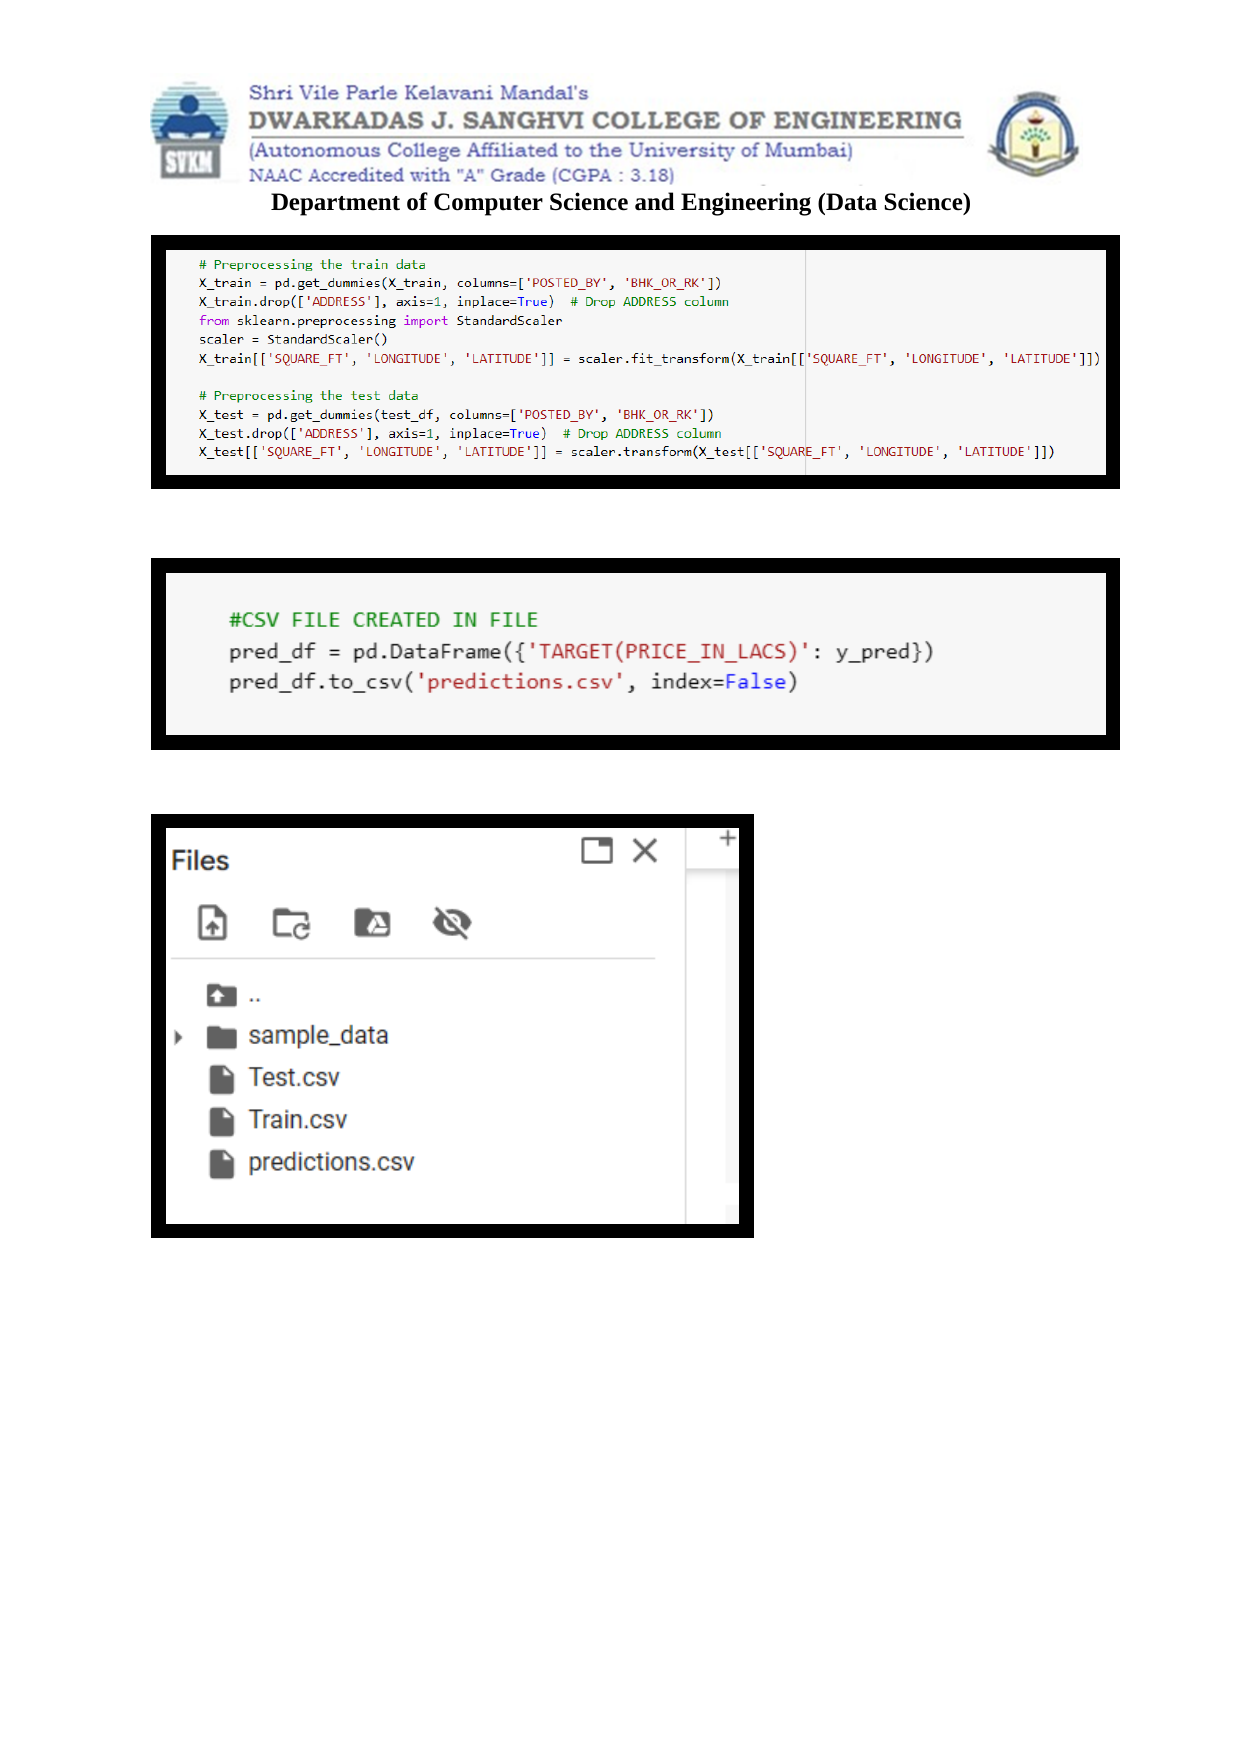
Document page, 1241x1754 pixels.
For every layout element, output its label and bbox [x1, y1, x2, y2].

picture [150, 73, 1084, 186]
picture [166, 573, 1106, 735]
picture [166, 828, 739, 1224]
picture [166, 250, 1106, 475]
